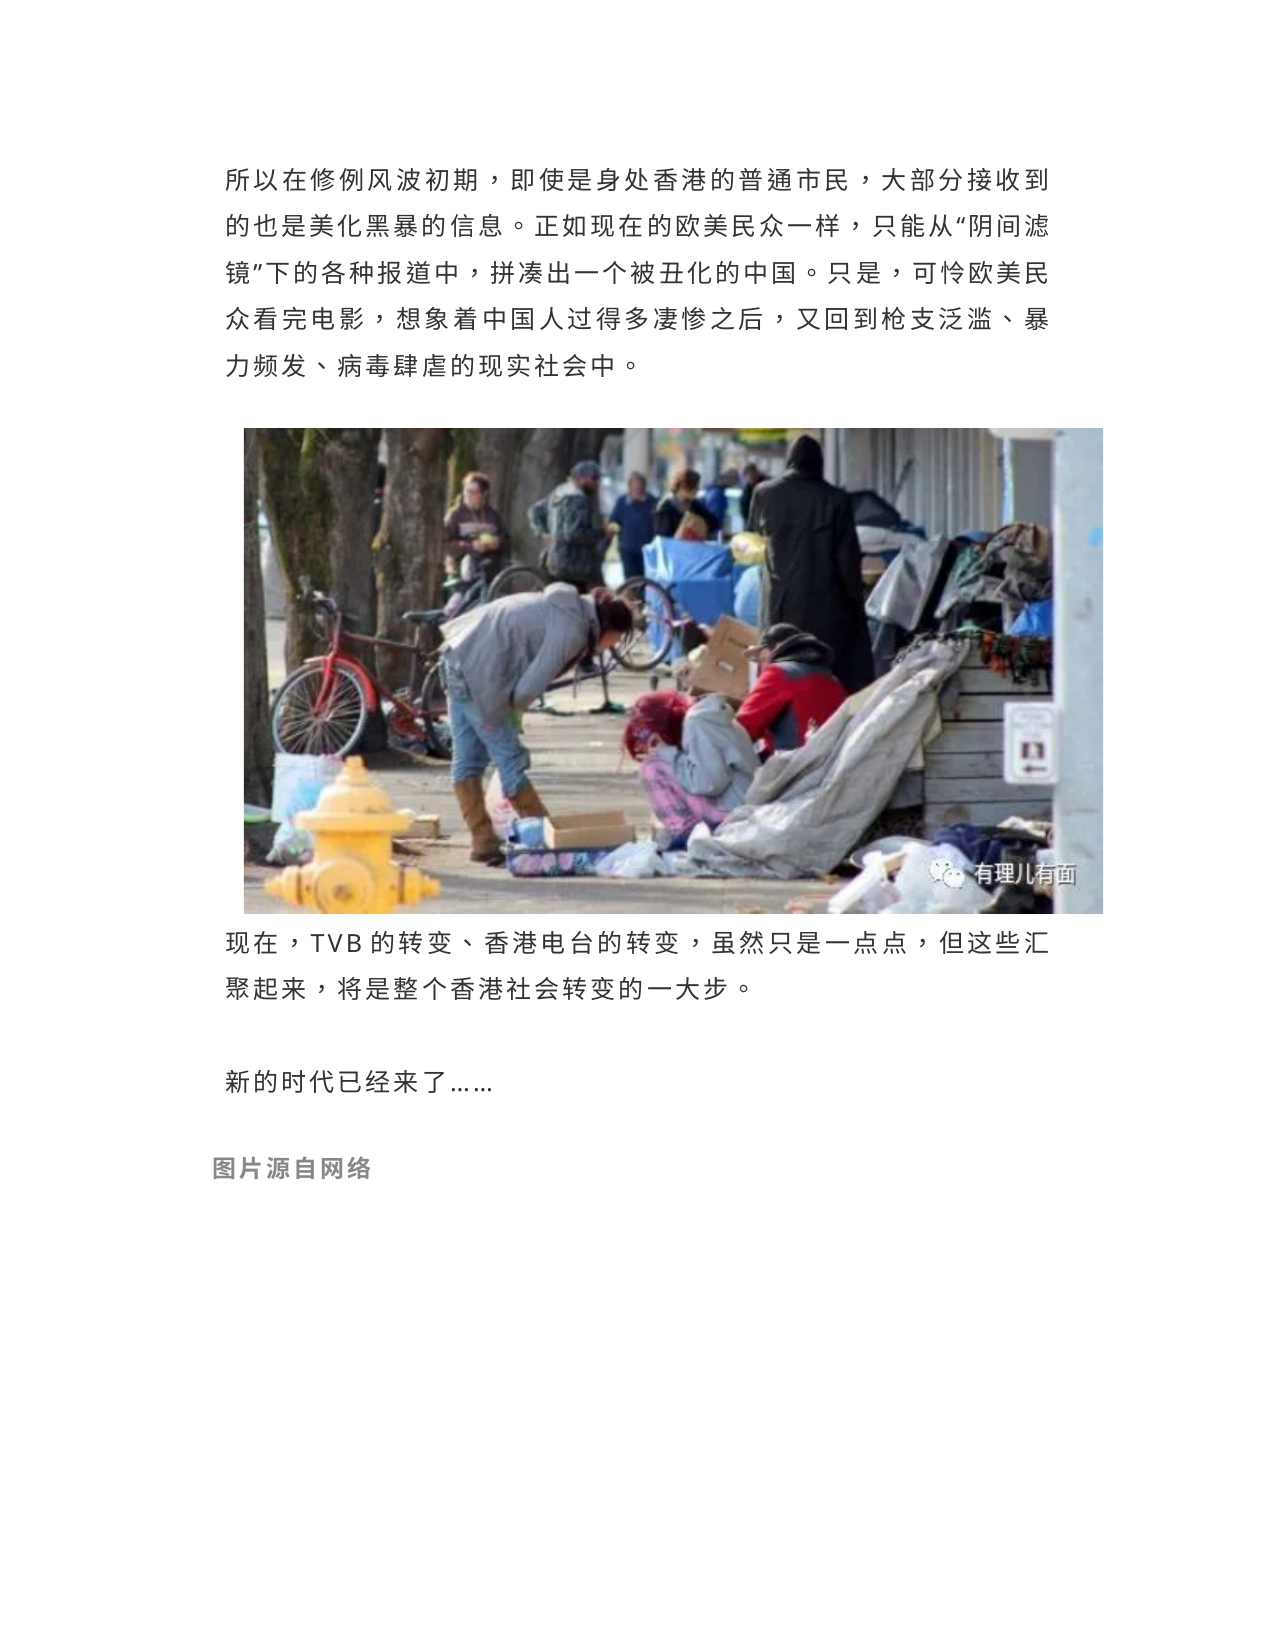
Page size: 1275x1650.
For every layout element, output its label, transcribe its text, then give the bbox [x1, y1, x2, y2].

picture [243, 428, 1104, 914]
text 图片源自网络 [212, 1141, 1062, 1184]
text 所以在修例风波初期，即使是身处香港的普通市民，大部分接收到的也是美化黑暴的信息。正如现在的欧美民众一样，只能从“阴间滤镜”下的各种报道中，拼凑出一个被丑化的中国。只是，可怜欧美民众看完电影，想象着中国人过得多凄惨之后，又回到枪支泛滥、暴力频发、病毒肆虐的现实社会中。 [225, 150, 1050, 382]
text 新的时代已经来了…… [225, 1052, 1050, 1099]
text 现在，TVB的转变、香港电台的转变，虽然只是一点点，但这些汇聚起来，将是整个香港社会转变的一大步。 [225, 913, 1050, 1006]
